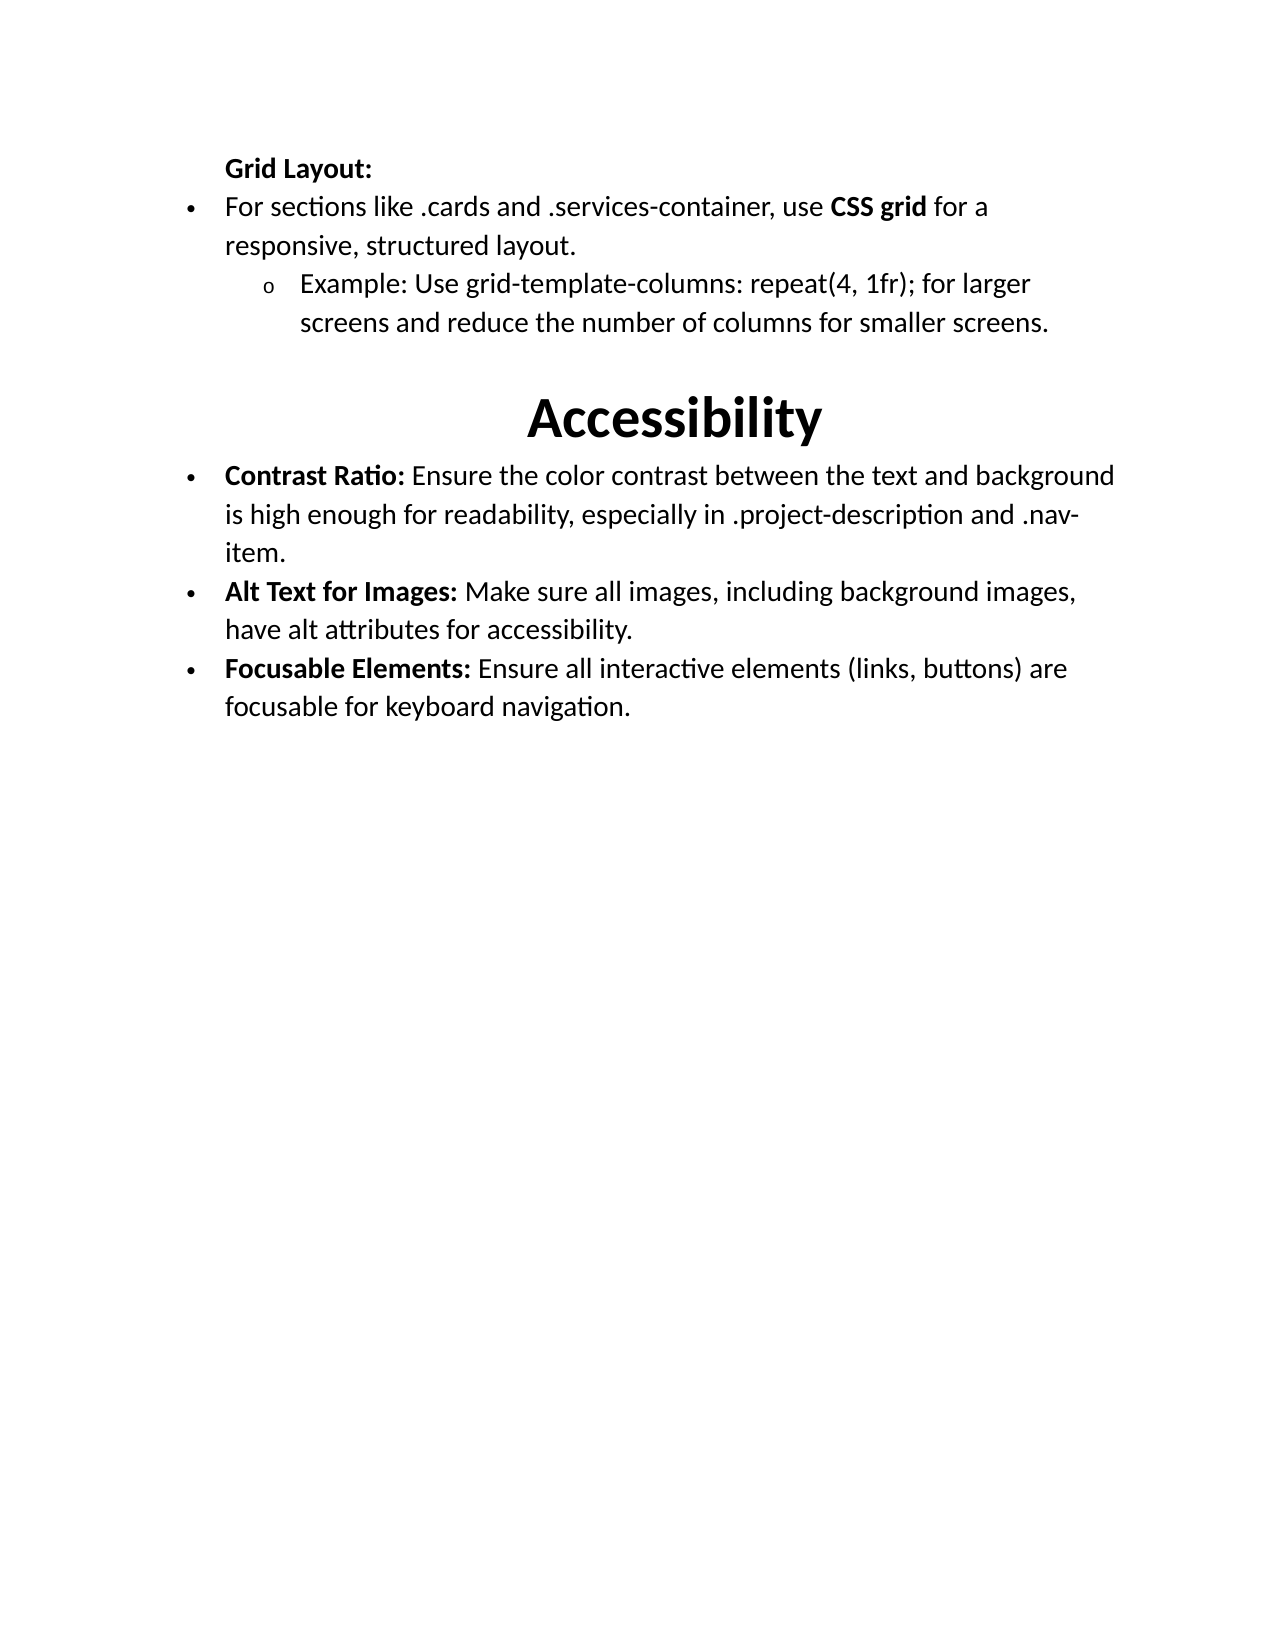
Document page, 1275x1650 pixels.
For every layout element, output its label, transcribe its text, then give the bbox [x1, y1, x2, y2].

list Example: Use grid-template-columns: repeat(4, 1fr); for larger screens and reduce the number of columns for smaller screens. [262, 265, 1125, 339]
list Alt Text for Images: Make sure all images, including background images, have alt attributes for accessibility. [187, 573, 1125, 647]
list Accessibility [225, 381, 1125, 452]
list Grid Layout: [225, 150, 1125, 186]
list Contrast Ratio: Ensure the color contrast between the text and background is high enough for readability, especially in .project-description and .nav-item. [187, 457, 1125, 570]
list For sections like .cards and .services-container, use CSS grid for a responsive, structured layout. [187, 188, 1125, 262]
list Focusable Elements: Ensure all interactive elements (links, buttons) are focusable for keyboard navigation. [187, 650, 1125, 724]
